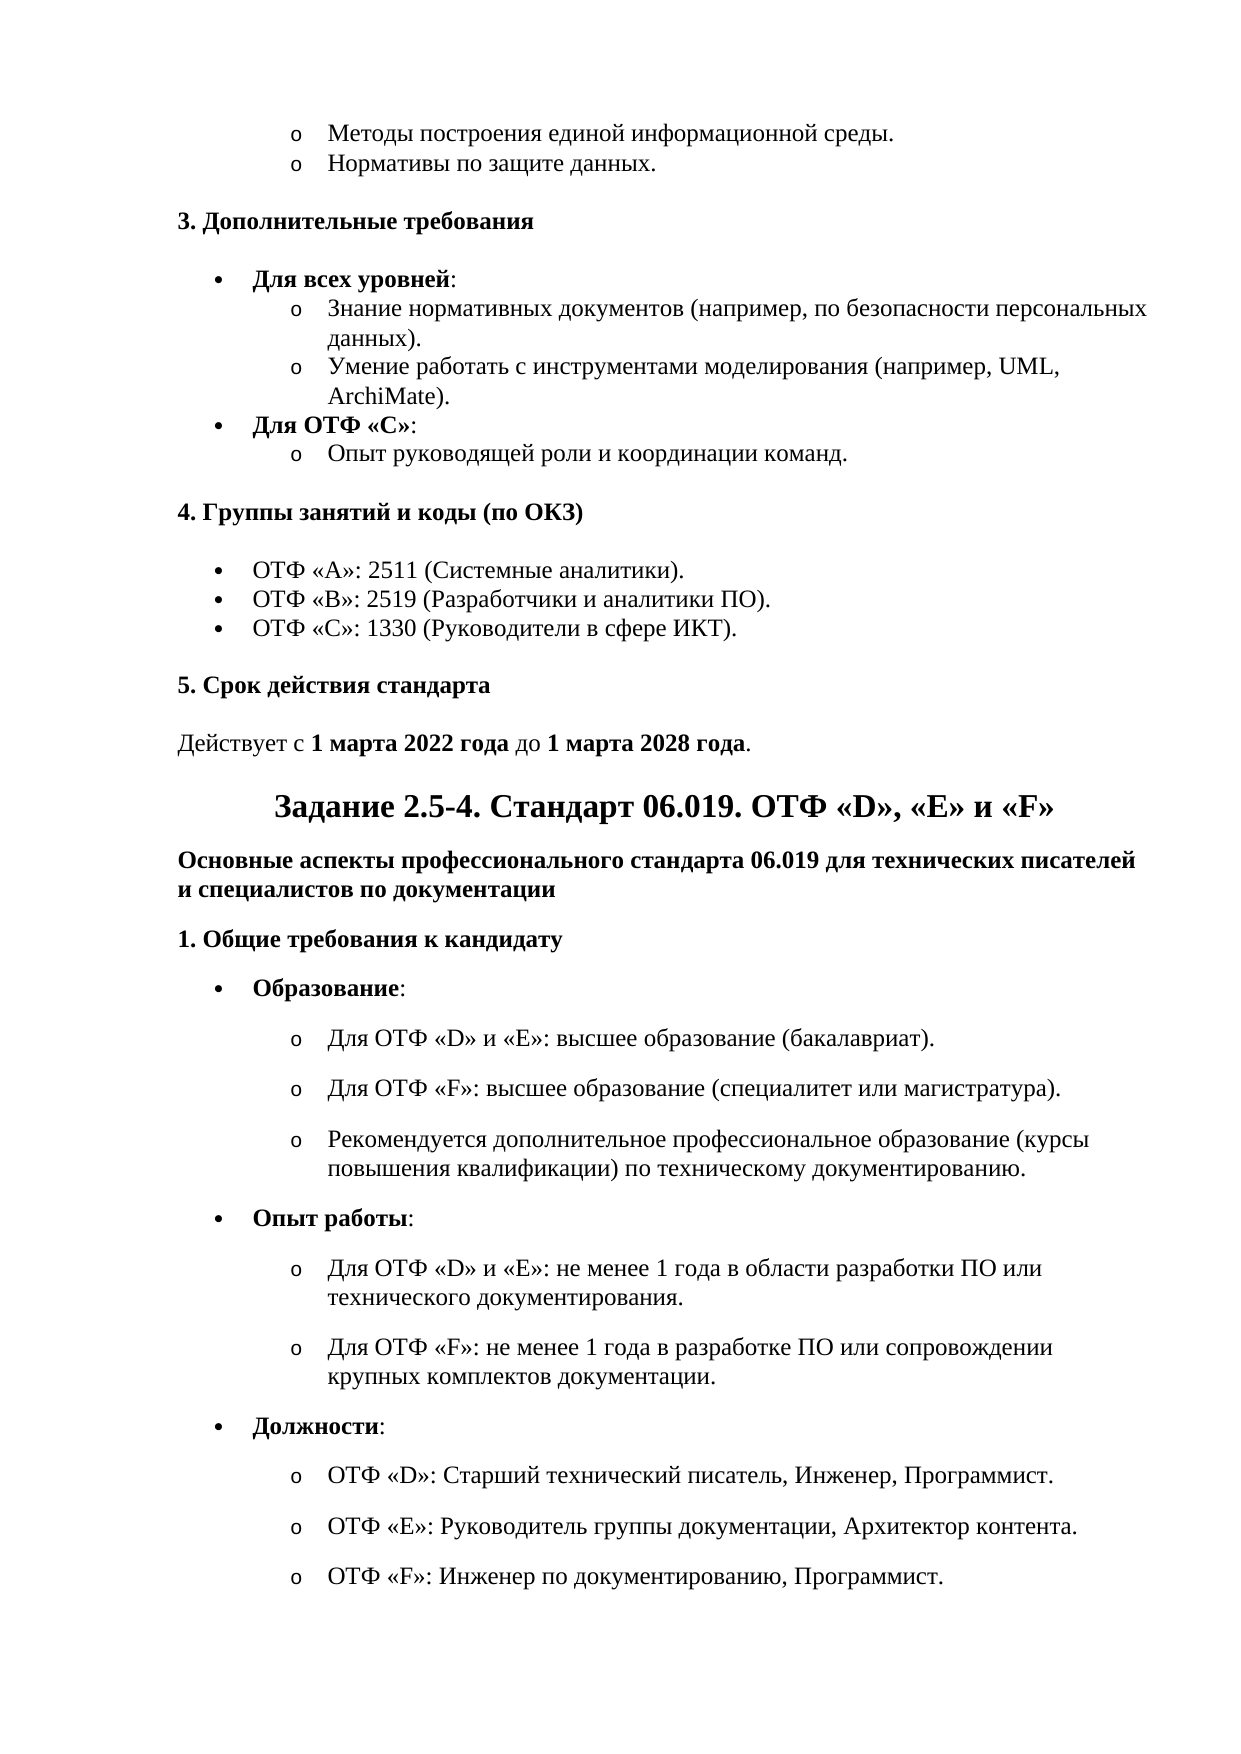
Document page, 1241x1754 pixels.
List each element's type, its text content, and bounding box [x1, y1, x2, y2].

list Опыт работы: [215, 1203, 1152, 1232]
list Методы построения единой информационной среды. [290, 118, 1152, 148]
text 4. Группы занятий и коды (по ОКЗ) [177, 497, 1152, 526]
list Должности: [215, 1411, 1152, 1440]
text 5. Срок действия стандарта [177, 671, 1152, 699]
text 3. Дополнительные требования [177, 206, 1152, 235]
list Для ОТФ «C»: [215, 410, 1152, 438]
list Для ОТФ «D» и «E»: высшее образование (бакалавриат). [290, 1023, 1152, 1053]
list ОТФ «E»: Руководитель группы документации, Архитектор контента. [290, 1511, 1152, 1541]
list ОТФ «D»: Старший технический писатель, Инженер, Программист. [290, 1461, 1152, 1490]
list Для ОТФ «D» и «E»: не менее 1 года в области разработки ПО или технического документирования. [290, 1253, 1152, 1311]
list ОТФ «B»: 2519 (Разработчики и аналитики ПО). [215, 584, 1152, 613]
list Для ОТФ «F»: не менее 1 года в разработке ПО или сопровождении крупных комплектов документации. [290, 1332, 1152, 1390]
list Рекомендуется дополнительное профессиональное образование (курсы повышения квалификации) по техническому документированию. [290, 1124, 1152, 1182]
list Для всех уровней: [215, 264, 1152, 293]
text Основные аспекты профессионального стандарта 06.019 для технических писателей и специалистов по документации [177, 846, 1152, 903]
list Знание нормативных документов (например, по безопасности персональных данных). [290, 293, 1152, 351]
text 1. Общие требования к кандидату [177, 924, 1152, 953]
list Опыт руководящей роли и координации команд. [290, 438, 1152, 468]
list Умение работать с инструментами моделирования (например, UML, ArchiMate). [290, 351, 1152, 410]
text Действует с 1 марта 2022 года до 1 марта 2028 года. [177, 728, 1152, 757]
list ОТФ «F»: Инженер по документированию, Программист. [290, 1561, 1152, 1591]
text Задание 2.5-4. Стандарт 06.019. ОТФ «D», «E» и «F» [177, 786, 1152, 825]
list ОТФ «A»: 2511 (Системные аналитики). [215, 555, 1152, 584]
list ОТФ «C»: 1330 (Руководители в сфере ИКТ). [215, 613, 1152, 641]
list Нормативы по защите данных. [290, 148, 1152, 177]
list Для ОТФ «F»: высшее образование (специалитет или магистратура). [290, 1073, 1152, 1103]
list Образование: [215, 973, 1152, 1002]
